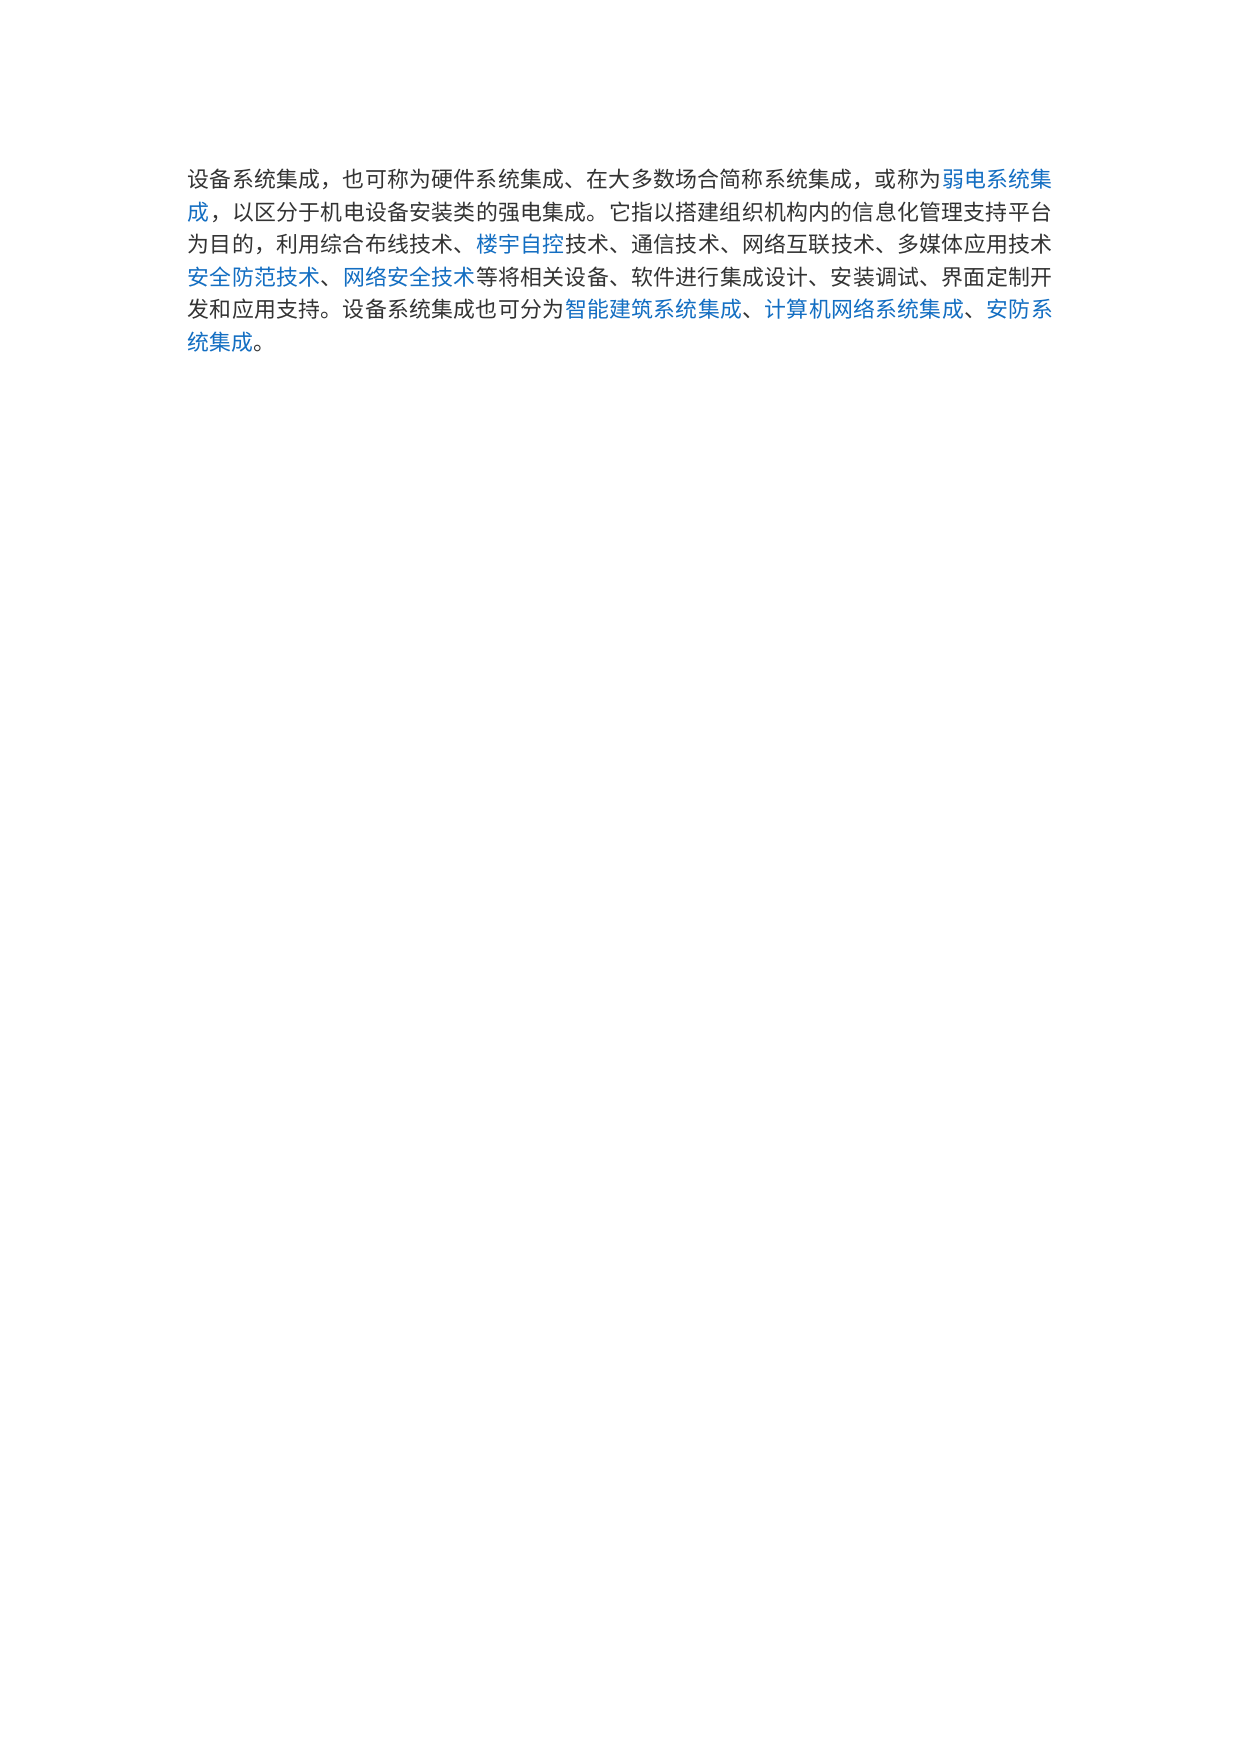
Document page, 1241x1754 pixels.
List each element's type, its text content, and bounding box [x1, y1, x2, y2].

text 设备系统集成，也可称为硬件系统集成、在大多数场合简称系统集成，或称为弱电系统集成，以区分于机电设备安装类的强电集成。它指以搭建组织机构内的信息化管理支持平台为目的，利用综合布线技术、楼宇自控技术、通信技术、网络互联技术、多媒体应用技术、安全防范技术、网络安全技术等将相关设备、软件进行集成设计、安装调试、界面定制开发和应用支持。设备系统集成也可分为智能建筑系统集成、计算机网络系统集成、安防系统集成。 [187, 162, 1053, 357]
